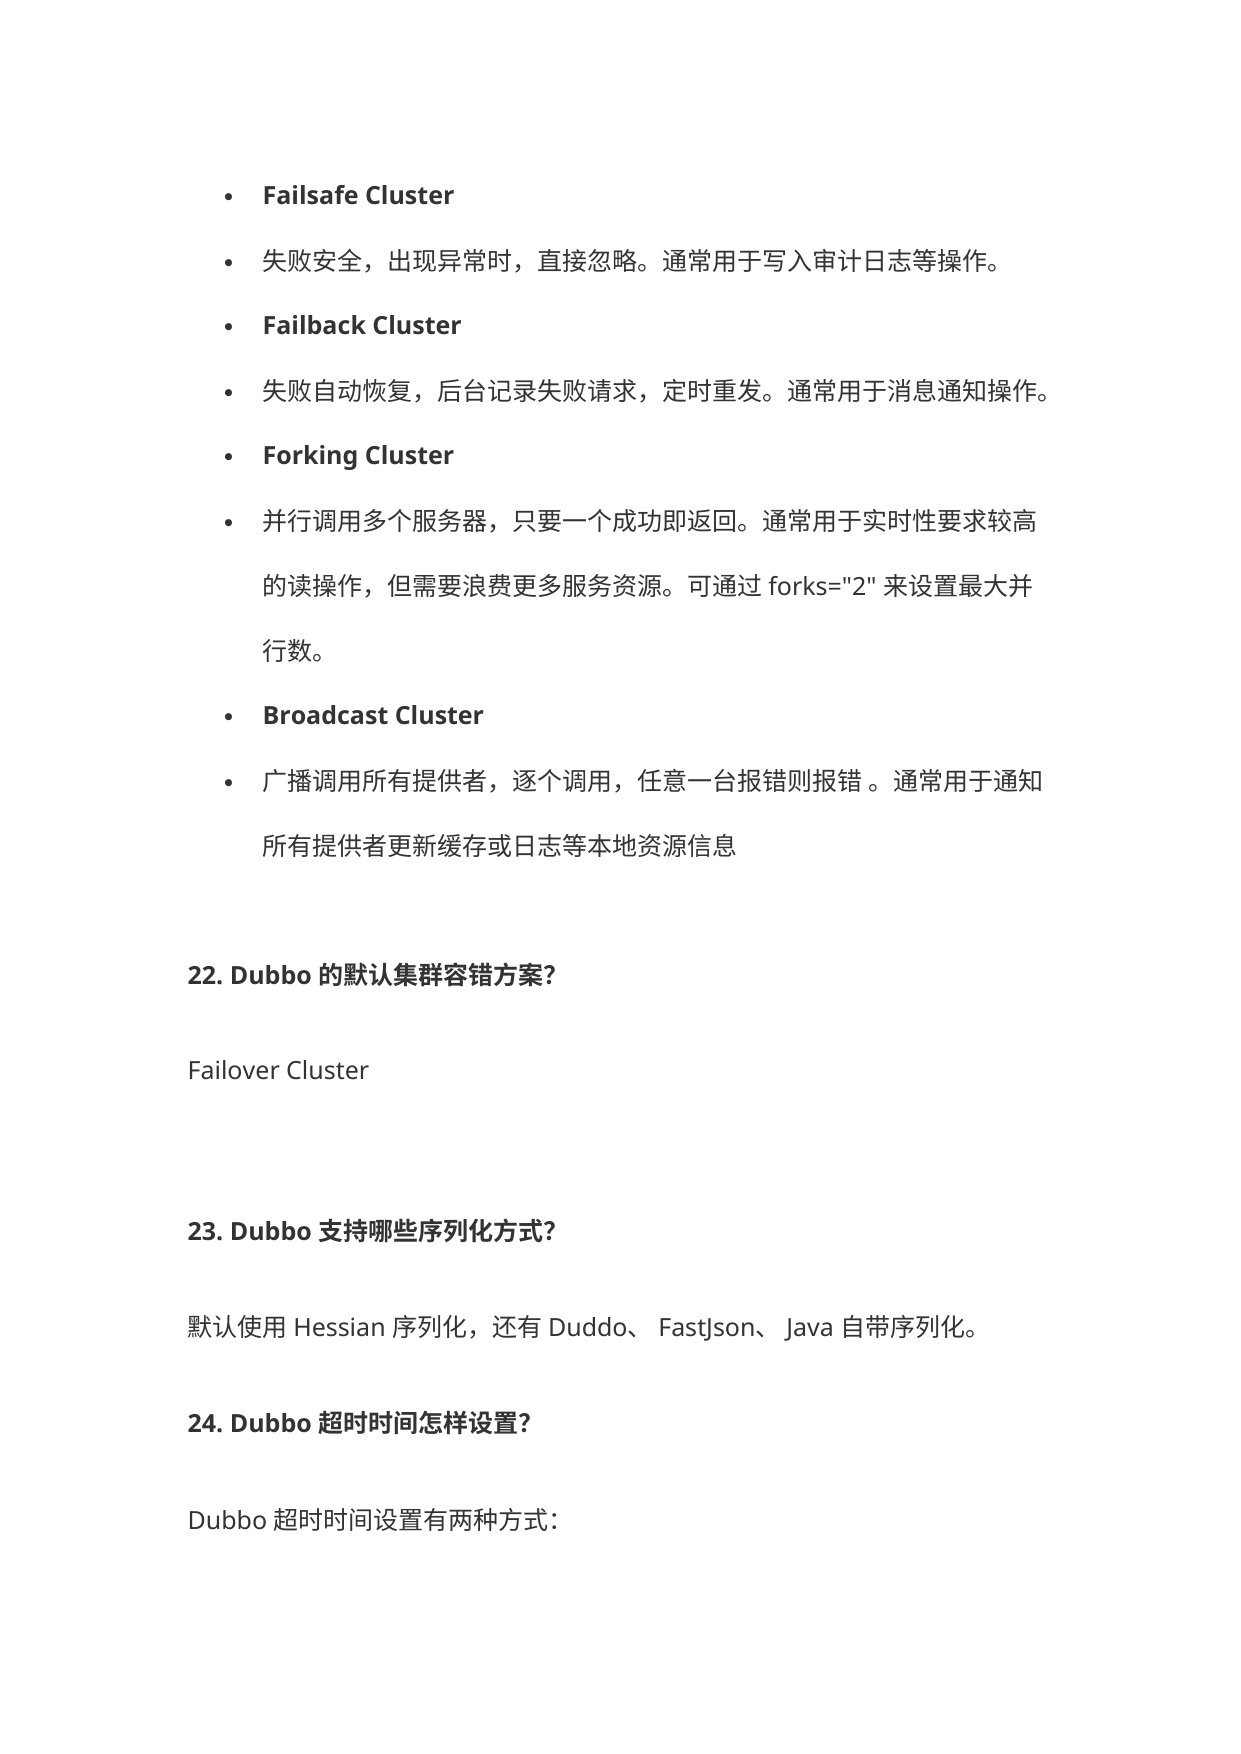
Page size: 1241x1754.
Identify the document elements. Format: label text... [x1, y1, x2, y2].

list Failback Cluster [225, 292, 1053, 357]
text Dubbo 超时时间设置有两种方式： [187, 1486, 1053, 1551]
text 22. Dubbo 的默认集群容错方案？ [187, 941, 1053, 1006]
list 广播调用所有提供者，逐个调用，任意一台报错则报错 。通常用于通知所有提供者更新缓存或日志等本地资源信息 [225, 747, 1053, 877]
list Forking Cluster [225, 422, 1053, 487]
list Broadcast Cluster [225, 682, 1053, 747]
text 23. Dubbo 支持哪些序列化方式？ [187, 1197, 1053, 1262]
text Failover Cluster [187, 1037, 1053, 1102]
list Failsafe Cluster [225, 162, 1053, 227]
list 失败安全，出现异常时，直接忽略。通常用于写入审计日志等操作。 [225, 227, 1053, 292]
text 24. Dubbo 超时时间怎样设置？ [187, 1389, 1053, 1454]
text 默认使用 Hessian 序列化，还有 Duddo、 FastJson、 Java 自带序列化。 [187, 1293, 1053, 1358]
list 失败自动恢复，后台记录失败请求，定时重发。通常用于消息通知操作。 [225, 357, 1053, 422]
list 并行调用多个服务器，只要一个成功即返回。通常用于实时性要求较高的读操作，但需要浪费更多服务资源。可通过 forks="2" 来设置最大并行数。 [225, 487, 1053, 682]
